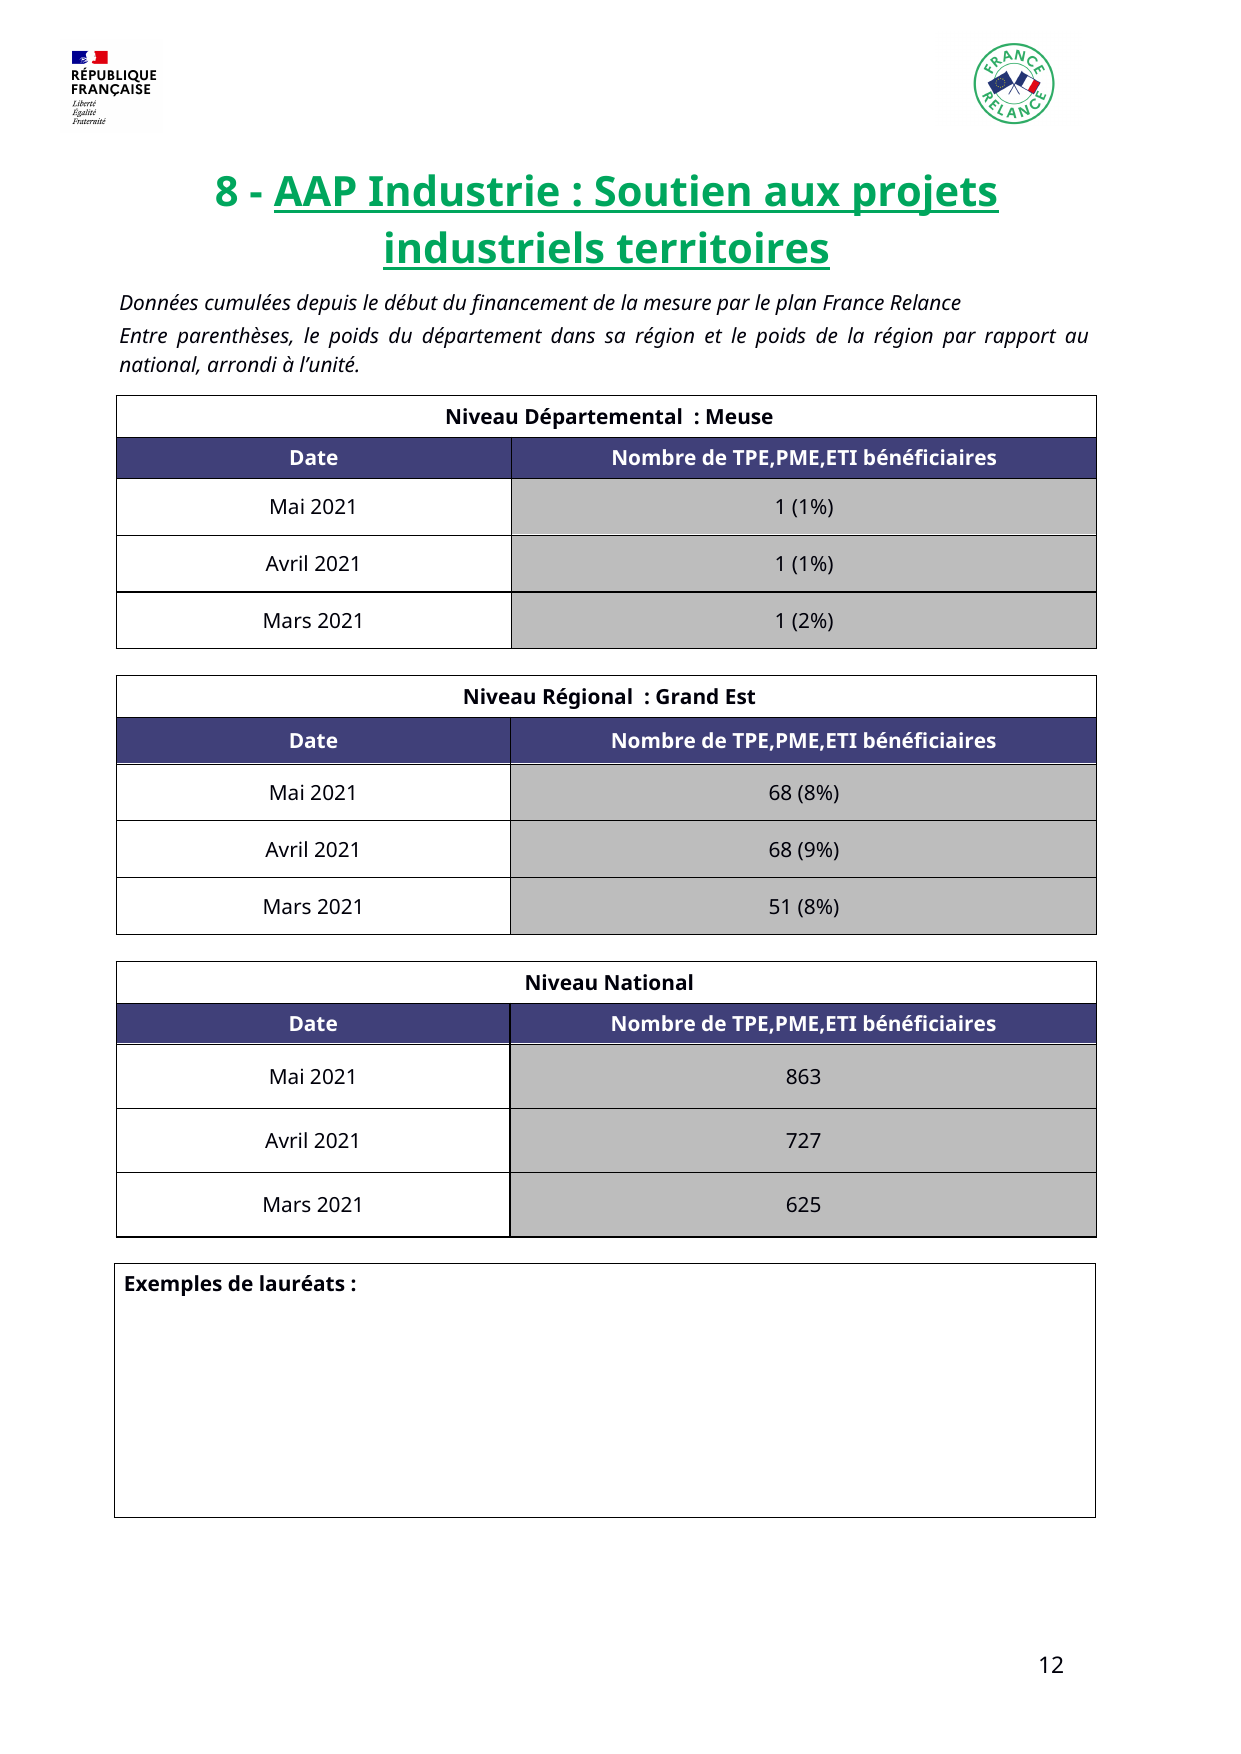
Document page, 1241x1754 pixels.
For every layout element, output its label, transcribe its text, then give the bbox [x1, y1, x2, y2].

table_cell Date [117, 1004, 509, 1043]
table_cell Avril 2021 [117, 1109, 509, 1172]
table_cell Nombre de TPE,PME,ETI bénéficiaires [512, 438, 1096, 478]
table_cell 625 [511, 1173, 1096, 1236]
table_header Niveau Régional : Grand Est [117, 676, 1096, 717]
subtitle 8 - AAP Industrie : Soutien aux projets industriels territoires [119, 162, 1094, 276]
table_cell 1 (1%) [512, 536, 1096, 591]
table_cell Mars 2021 [117, 1173, 509, 1236]
table_cell 863 [511, 1045, 1096, 1108]
table_header Niveau National [117, 962, 1096, 1002]
table_header Niveau Départemental : Meuse [117, 396, 1096, 437]
table_cell Mai 2021 [117, 479, 511, 534]
table_cell Mai 2021 [117, 1045, 509, 1108]
table_cell Avril 2021 [117, 821, 510, 877]
table_cell 727 [511, 1109, 1096, 1172]
table_cell Date [117, 718, 510, 763]
table_header Exemples de lauréats : [115, 1264, 1095, 1517]
picture [935, 31, 1082, 126]
table_cell 68 (8%) [511, 765, 1096, 820]
table_cell Date [117, 438, 511, 478]
table_cell 1 (2%) [512, 593, 1096, 648]
picture [60, 39, 163, 133]
table_cell Avril 2021 [117, 536, 511, 591]
table_cell Nombre de TPE,PME,ETI bénéficiaires [511, 718, 1096, 763]
text Données cumulées depuis le début du financement de la mesure par le plan France Relance [119, 288, 1094, 317]
table_cell Nombre de TPE,PME,ETI bénéficiaires [511, 1004, 1096, 1043]
table_cell 51 (8%) [511, 878, 1096, 934]
table_cell Mars 2021 [117, 878, 510, 934]
table_cell Mai 2021 [117, 765, 510, 820]
table_cell Mars 2021 [117, 593, 511, 648]
table_cell 68 (9%) [511, 821, 1096, 877]
text Entre parenthèses, le poids du département dans sa région et le poids de la région par rapport au national, arrondi à l’unité. [119, 321, 1094, 378]
table_cell 1 (1%) [512, 479, 1096, 534]
